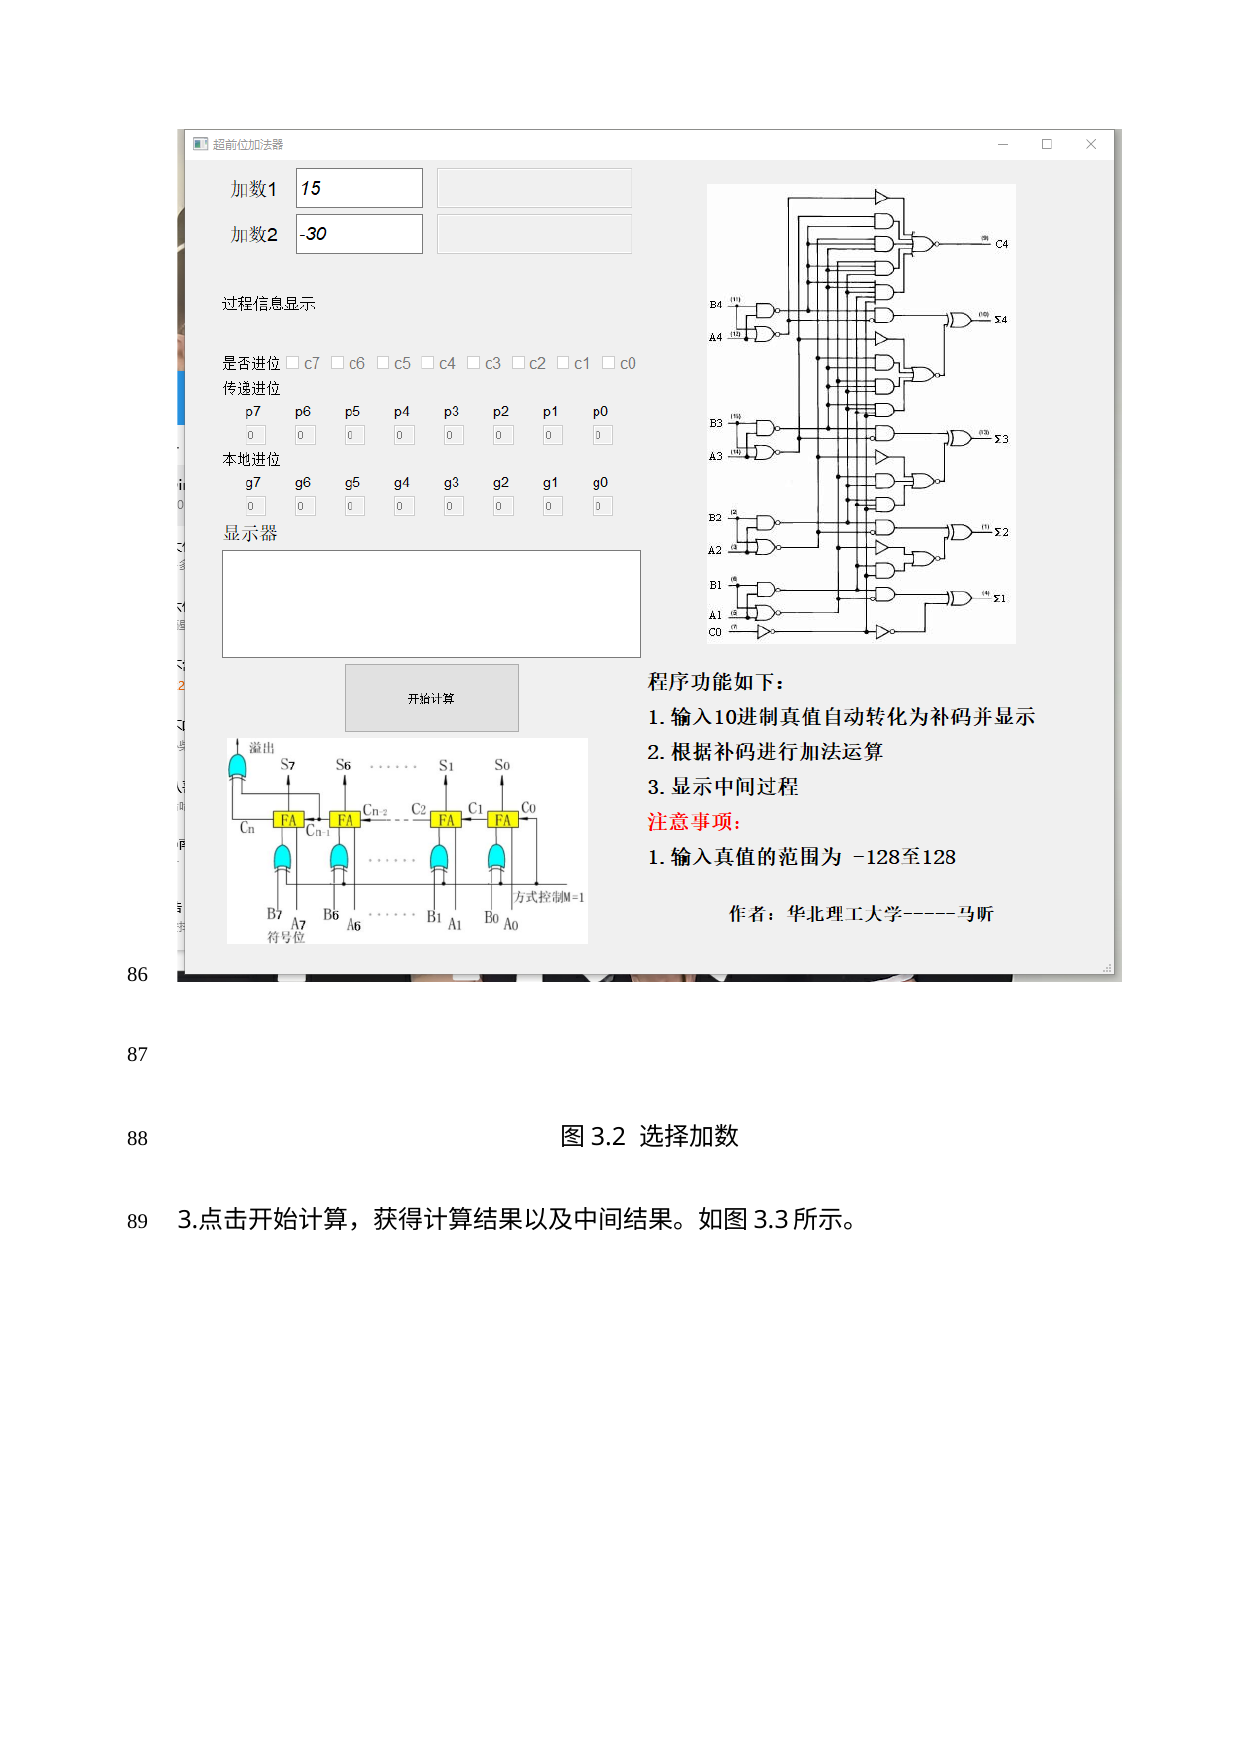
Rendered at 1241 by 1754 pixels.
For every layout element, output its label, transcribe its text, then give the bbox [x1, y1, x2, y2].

picture [177, 129, 1122, 982]
text 3.点击开始计算，获得计算结果以及中间结果。如图3.3所示。 [177, 1185, 1122, 1250]
text 图3.2 选择加数 [177, 1102, 1122, 1167]
